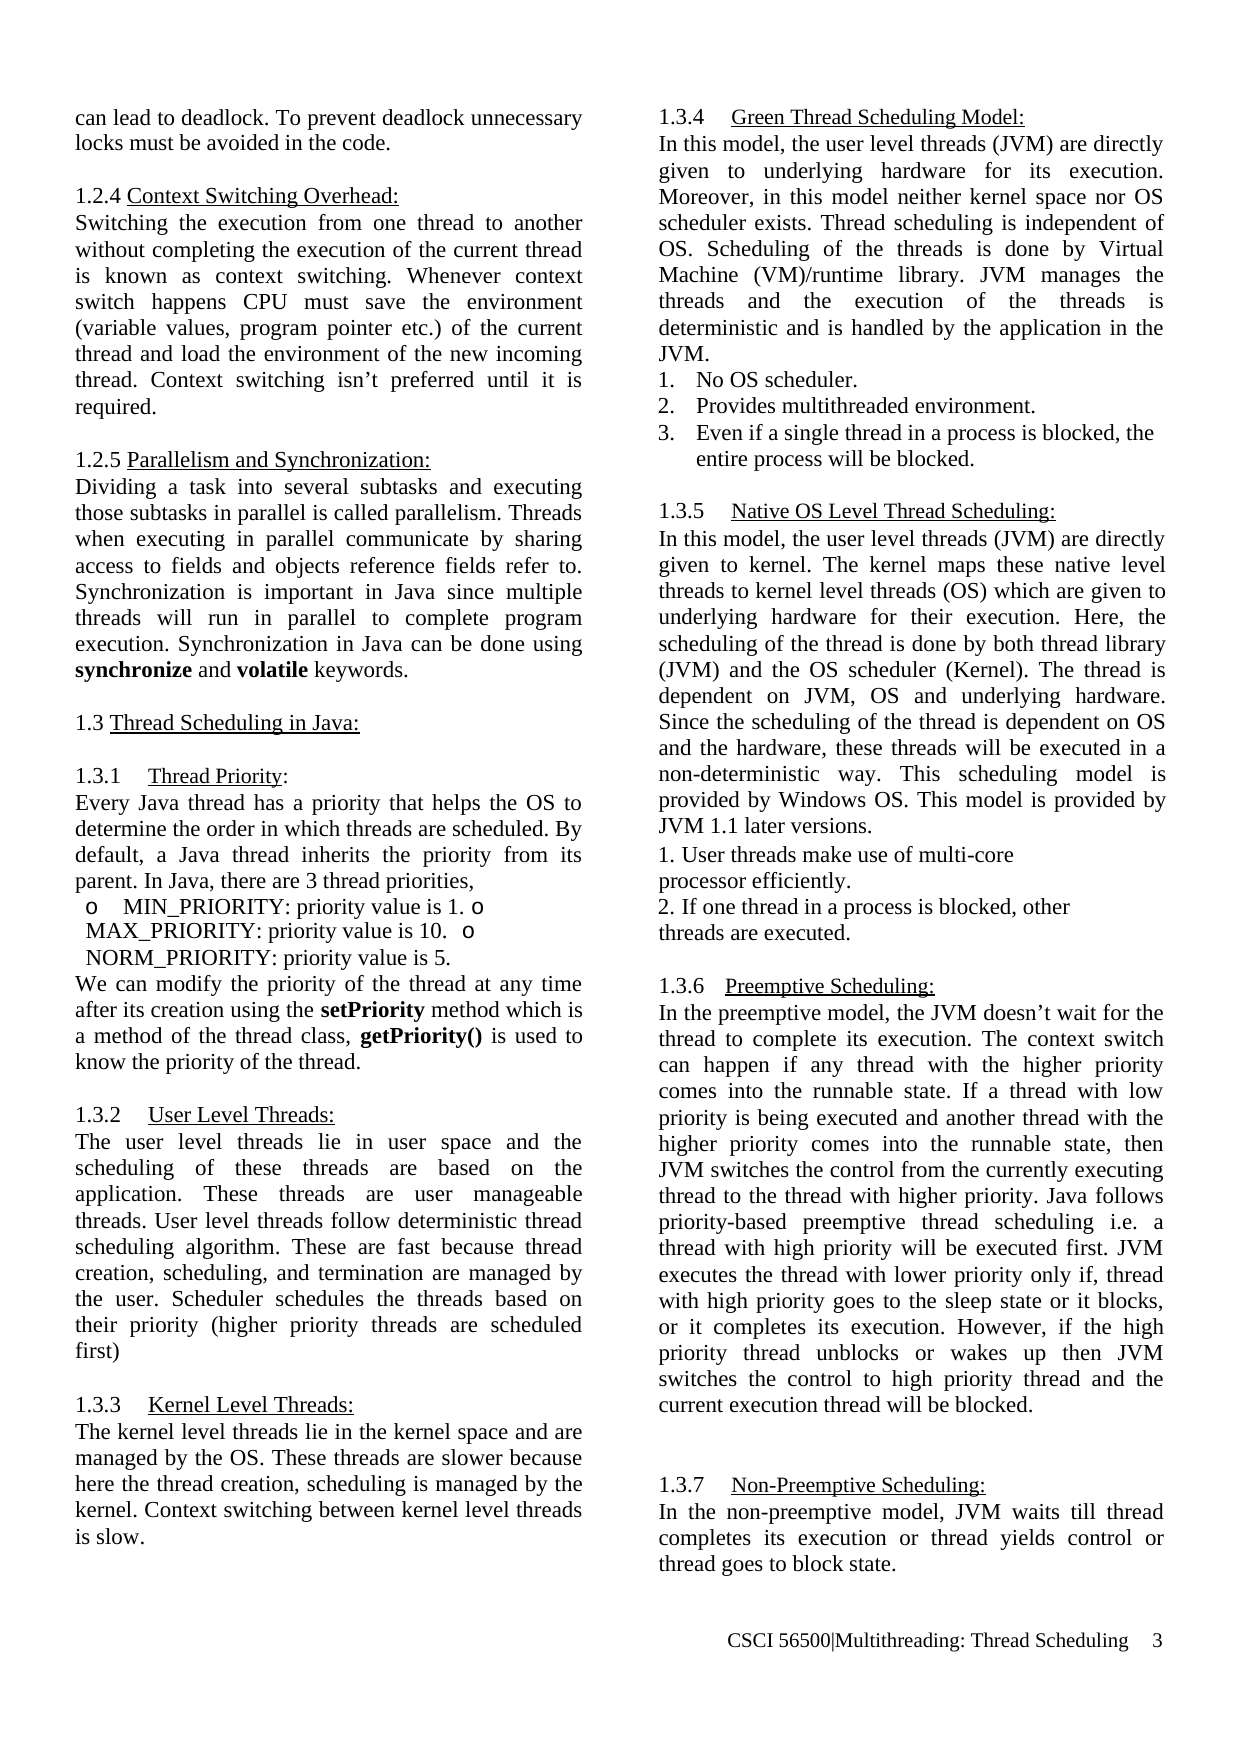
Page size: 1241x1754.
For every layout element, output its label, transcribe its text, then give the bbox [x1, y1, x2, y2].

text can lead to deadlock. To prevent deadlock unnecessary locks must be avoided in the code. [75, 105, 583, 156]
text Every Java thread has a priority that helps the OS to determine the order in which threads are scheduled. By default, a Java thread inherits the priority from its parent. In Java, there are 3 thread priorities, [75, 790, 583, 893]
text The kernel level threads lie in the kernel space and are managed by the OS. These threads are slower because here the thread creation, scheduling is managed by the kernel. Context switching between kernel level threads is slow. [75, 1418, 583, 1549]
text We can modify the priority of the thread at any time after its creation using the setPriority method which is a method of the thread class, getPriority() is used to know the priority of the thread. [75, 971, 583, 1074]
text In this model, the user level threads (JVM) are directly given to kernel. The kernel maps these native level threads to kernel level threads (OS) which are given to underlying hardware for their execution. Here, the scheduling of the thread is done by both thread library (JVM) and the OS scheduler (Kernel). The thread is dependent on JVM, OS and underlying hardware. Since the scheduling of the thread is dependent on OS and the hardware, these threads will be executed in a non-deterministic way. This scheduling model is provided by Windows OS. This model is provided by JVM 1.1 later versions. [658, 525, 1167, 839]
text 1.3.1 Thread Priority: [75, 762, 583, 788]
text 1.3 Thread Scheduling in Java: [75, 709, 583, 736]
list No OS scheduler. [658, 366, 1167, 392]
text The user level threads lie in user space and the scheduling of these threads are based on the application. These threads are user manageable threads. User level threads follow deterministic thread scheduling algorithm. These are fast because thread creation, scheduling, and termination are managed by the user. Scheduler schedules the threads based on their priority (higher priority threads are scheduled first) [75, 1128, 583, 1364]
text In this model, the user level threads (JVM) are directly given to underlying hardware for its execution. Moreover, in this model neither kernel space nor OS scheduler exists. Thread scheduling is independent of OS. Scheduling of the threads is done by Virtual Machine (VM)/runtime library. JVM manages the threads and the execution of the threads is deterministic and is handled by the application in the JVM. [658, 131, 1164, 366]
list MIN_PRIORITY: priority value is 1. o MAX_PRIORITY: priority value is 10. o NORM_PRIORITY: priority value is 5. [84, 894, 487, 970]
text Switching the execution from one thread to another without completing the execution of the current thread is known as context switching. Whenever context switch happens CPU must save the environment (variable values, program pointer etc.) of the current thread and load the environment of the new incoming thread. Context switching isn’t preferred until it is required. [75, 210, 583, 419]
text 1.3.7 Non-Preemptive Scheduling: [658, 1471, 1167, 1497]
text 1.3.3 Kernel Level Threads: [75, 1391, 583, 1417]
text 1.2.5 Parallelism and Synchronization: [75, 446, 583, 472]
list Even if a single thread in a process is blocked, the entire process will be blocked. [658, 420, 1164, 471]
text Dividing a task into several subtasks and executing those subtasks in parallel is called parallelism. Threads when executing in parallel communicate by sharing access to fields and objects reference fields refer to. Synchronization is important in Java since multiple threads will run in parallel to complete program execution. Synchronization in Java can be done using synchronize and volatile keywords. [75, 473, 583, 683]
text 1.3.4 Green Thread Scheduling Model: [658, 103, 1167, 130]
text 1.3.5 Native OS Level Thread Scheduling: [658, 498, 1167, 524]
list User threads make use of multi-core processor efficiently. [658, 841, 1106, 893]
text 1.3.6 Preemptive Scheduling: [658, 972, 1167, 998]
text In the non-preemptive model, JVM waits till thread completes its execution or thread yields control or thread goes to block state. [658, 1499, 1164, 1576]
list Provides multithreaded environment. [658, 392, 1167, 419]
text CSCI 56500|Multithreading: Thread Scheduling 3 [727, 1628, 1167, 1652]
list If one thread in a process is blocked, other threads are executed. [658, 894, 1142, 946]
text 1.2.4 Context Switching Overhead: [75, 182, 583, 209]
text In the preemptive model, the JVM doesn’t wait for the thread to complete its execution. The context switch can happen if any thread with the higher priority comes into the runnable state. If a thread with low priority is being executed and another thread with the higher priority comes into the runnable state, then JVM switches the control from the currently executing thread to the thread with higher priority. Java follows priority-based preemptive thread scheduling i.e. a thread with high priority will be executed first. JVM executes the thread with lower priority only if, thread with high priority goes to the sleep state or it blocks, or it completes its execution. However, if the high priority thread unblocks or wakes up then JVM switches the control to high priority thread and the current execution thread will be blocked. [658, 999, 1164, 1418]
text 1.3.2 User Level Threads: [75, 1101, 583, 1127]
